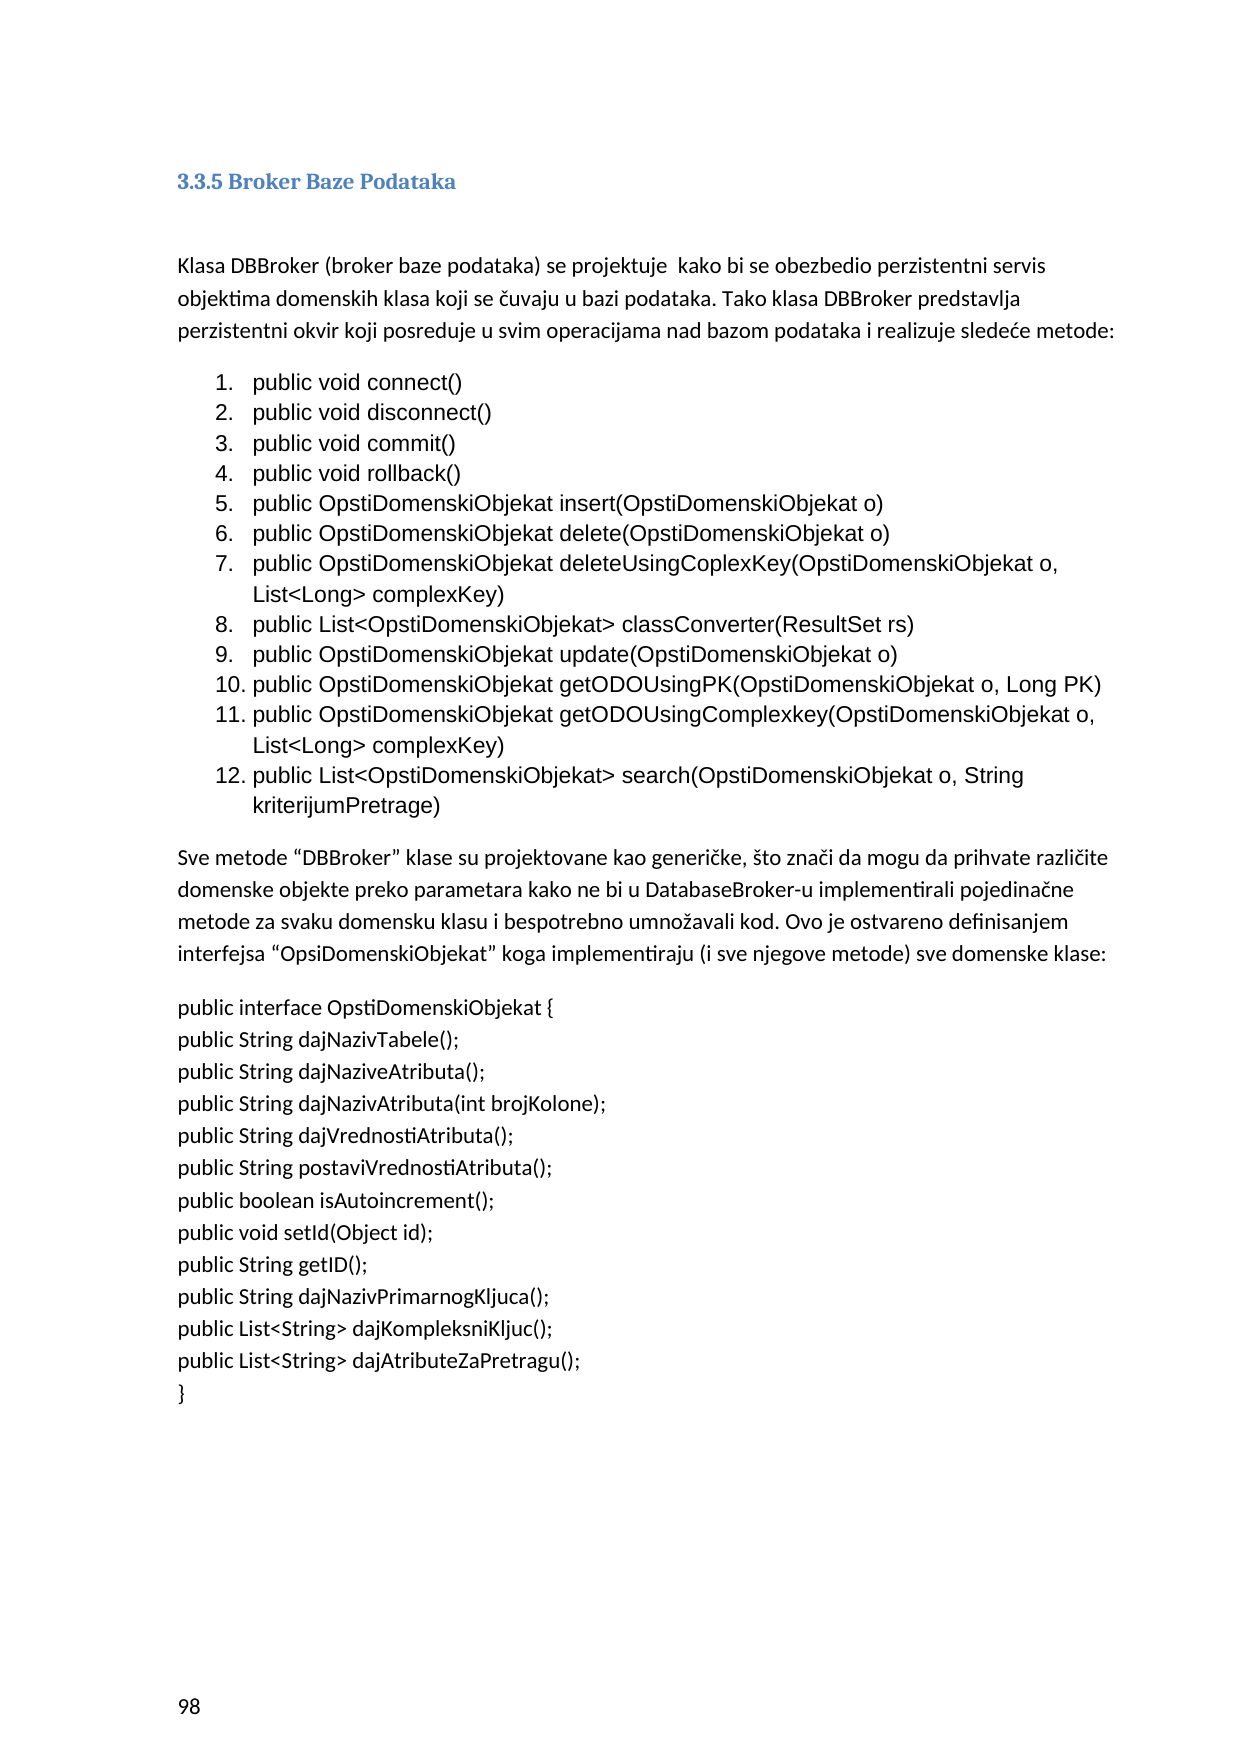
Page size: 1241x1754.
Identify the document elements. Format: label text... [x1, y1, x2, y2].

text public String dajNazivPrimarnogKljuca(); [177, 1282, 1122, 1310]
text public interface OpstiDomenskiObjekat { [177, 993, 1122, 1021]
subtitle 3.3.5 Broker Baze Podataka [177, 168, 1122, 195]
text } [177, 1379, 1122, 1407]
text public String dajNazivAtributa(int brojKolone); [177, 1089, 1122, 1117]
list public List<OpstiDomenskiObjekat> classConverter(ResultSet rs) [215, 611, 1122, 637]
text public List<String> dajAtributeZaPretragu(); [177, 1347, 1122, 1375]
text Klasa DBBroker (broker baze podataka) se projektuje kako bi se obezbedio perzistentni servis objektima domenskih klasa koji se čuvaju u bazi podataka. Tako klasa DBBroker predstavlja perzistentni okvir koji posreduje u svim operacijama nad bazom podataka i realizuje sledeće metode: [177, 252, 1122, 344]
list public void commit() [215, 429, 1122, 456]
list public void connect() [215, 369, 1122, 395]
text public boolean isAutoincrement(); [177, 1186, 1122, 1214]
list public OpstiDomenskiObjekat update(OpstiDomenskiObjekat o) [215, 641, 1122, 667]
text Sve metode “DBBroker” klase su projektovane kao generičke, što znači da mogu da prihvate različite domenske objekte preko parametara kako ne bi u DatabaseBroker-u implementirali pojedinačne metode za svaku domensku klasu i bespotrebno umnožavali kod. Ovo je ostvareno definisanjem interfejsa “OpsiDomenskiObjekat” koga implementiraju (i sve njegove metode) sve domenske klase: [177, 843, 1122, 968]
list public OpstiDomenskiObjekat getODOUsingPK(OpstiDomenskiObjekat o, Long PK) [215, 671, 1122, 697]
list public OpstiDomenskiObjekat deleteUsingCoplexKey(OpstiDomenskiObjekat o, List<Long> complexKey) [215, 550, 1122, 607]
text public List<String> dajKompleksniKljuc(); [177, 1314, 1122, 1342]
list public OpstiDomenskiObjekat insert(OpstiDomenskiObjekat o) [215, 490, 1122, 516]
list public List<OpstiDomenskiObjekat> search(OpstiDomenskiObjekat o, String kriterijumPretrage) [215, 762, 1122, 818]
text public String getID(); [177, 1250, 1122, 1278]
list public OpstiDomenskiObjekat getODOUsingComplexkey(OpstiDomenskiObjekat o, List<Long> complexKey) [215, 701, 1122, 758]
text public String postaviVrednostiAtributa(); [177, 1153, 1122, 1182]
text public String dajNaziveAtributa(); [177, 1057, 1122, 1085]
list public OpstiDomenskiObjekat delete(OpstiDomenskiObjekat o) [215, 520, 1122, 546]
text public void setId(Object id); [177, 1218, 1122, 1246]
text public String dajNazivTabele(); [177, 1025, 1122, 1053]
list public void rollback() [215, 460, 1122, 486]
list public void disconnect() [215, 399, 1122, 426]
text public String dajVrednostiAtributa(); [177, 1121, 1122, 1149]
